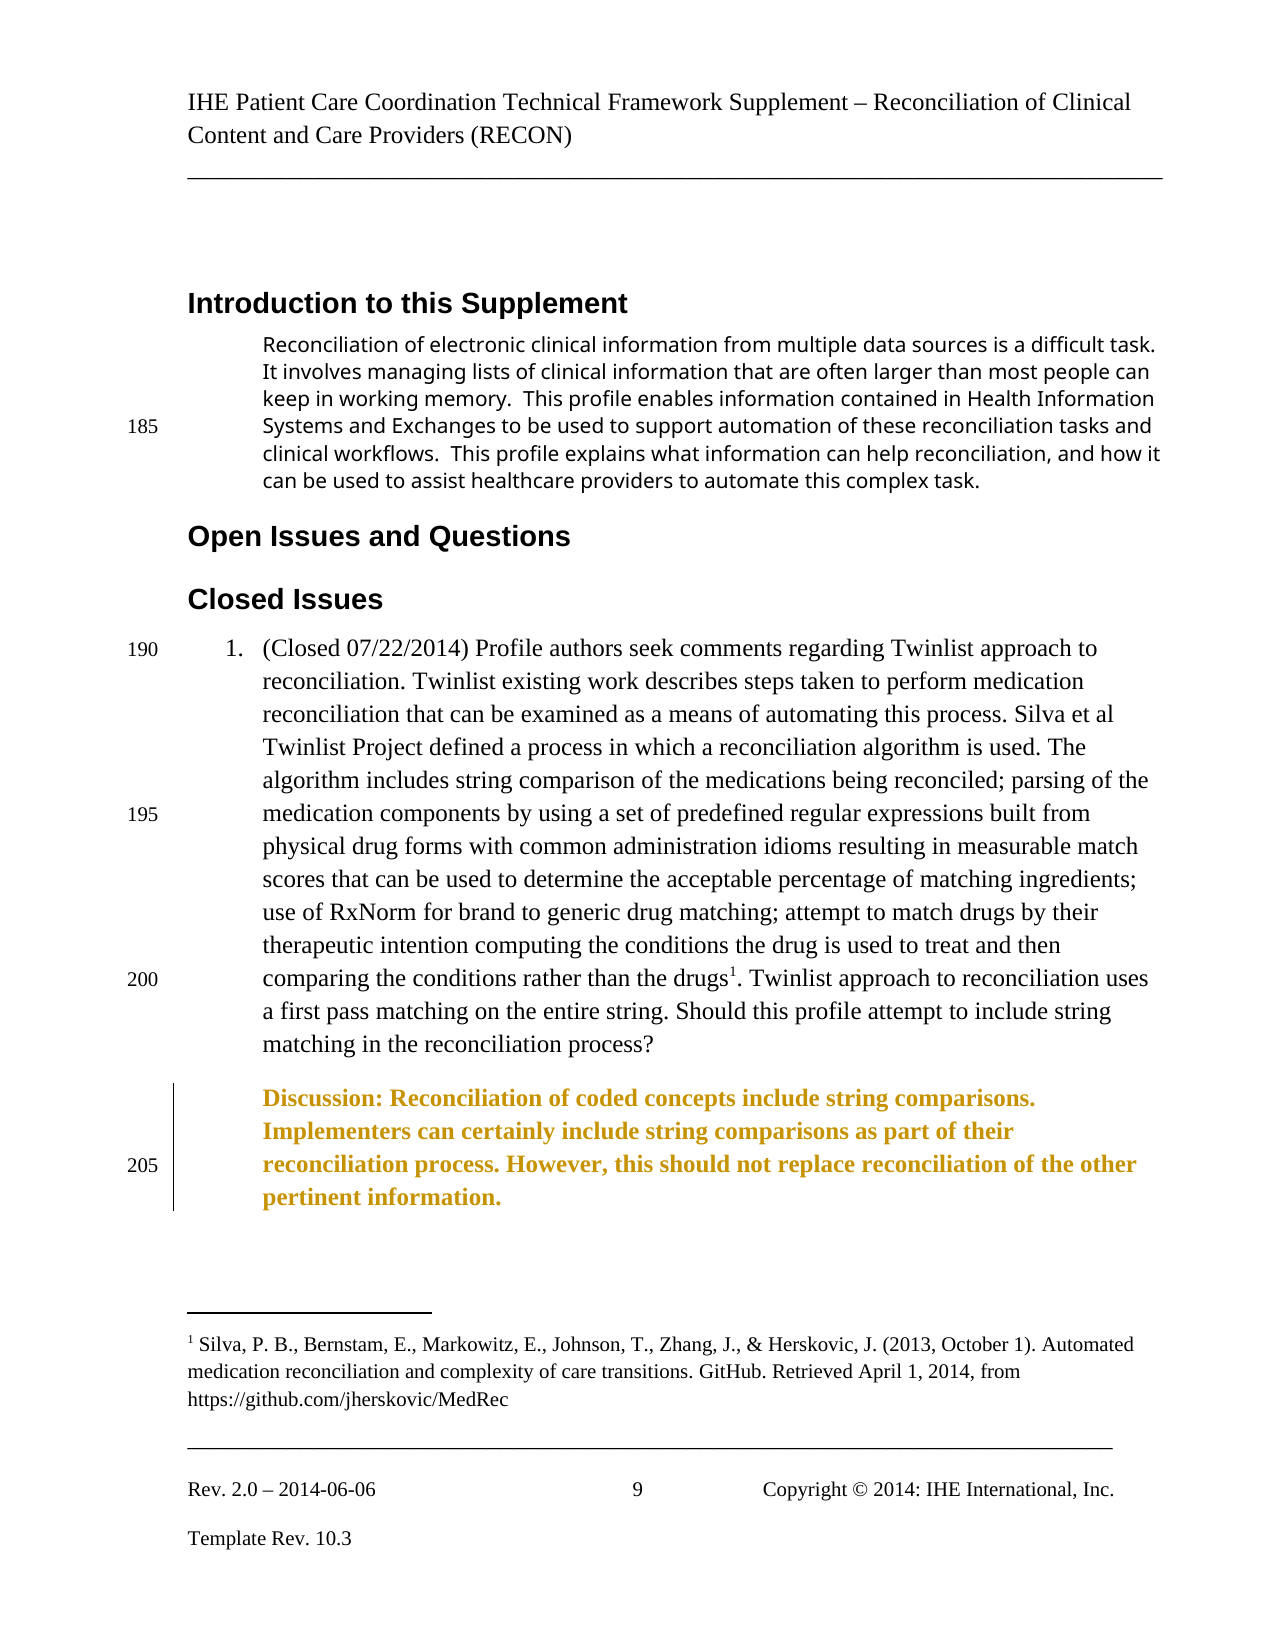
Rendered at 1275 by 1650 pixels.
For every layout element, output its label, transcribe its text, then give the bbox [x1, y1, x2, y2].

subtitle Closed Issues [187, 582, 1162, 616]
subtitle Open Issues and Questions [187, 518, 1162, 552]
list (Closed 07/22/2014) Profile authors seek comments regarding Twinlist approach to reconciliation. Twinlist existing work describes steps taken to perform medication reconciliation that can be examined as a means of automating this process. Silva et al Twinlist Project defined a process in which a reconciliation algorithm is used. The algorithm includes string comparison of the medications being reconciled; parsing of the medication components by using a set of predefined regular expressions built from physical drug forms with common administration idioms resulting in measurable match scores that can be used to determine the acceptable percentage of matching ingredients; use of RxNorm for brand to generic drug matching; attempt to match drugs by their therapeutic intention computing the conditions the drug is used to treat and then comparing the conditions rather than the drugs. Twinlist approach to reconciliation uses a first pass matching on the entire string. Should this profile attempt to include string matching in the reconciliation process? [225, 633, 1162, 1058]
text Reconciliation of electronic clinical information from multiple data sources is a difficult task. It involves managing lists of clinical information that are often larger than most people can keep in working memory. This profile enables information contained in Health Information Systems and Exchanges to be used to support automation of these reconciliation tasks and clinical workflows. This profile explains what information can help reconciliation, and how it can be used to assist healthcare providers to automate this complex task. [262, 331, 1162, 493]
list Discussion: Reconciliation of coded concepts include string comparisons. Implementers can certainly include string comparisons as part of their reconciliation process. However, this should not replace reconciliation of the other pertinent information. [262, 1083, 1162, 1211]
subtitle Introduction to this Supplement [187, 286, 1162, 320]
